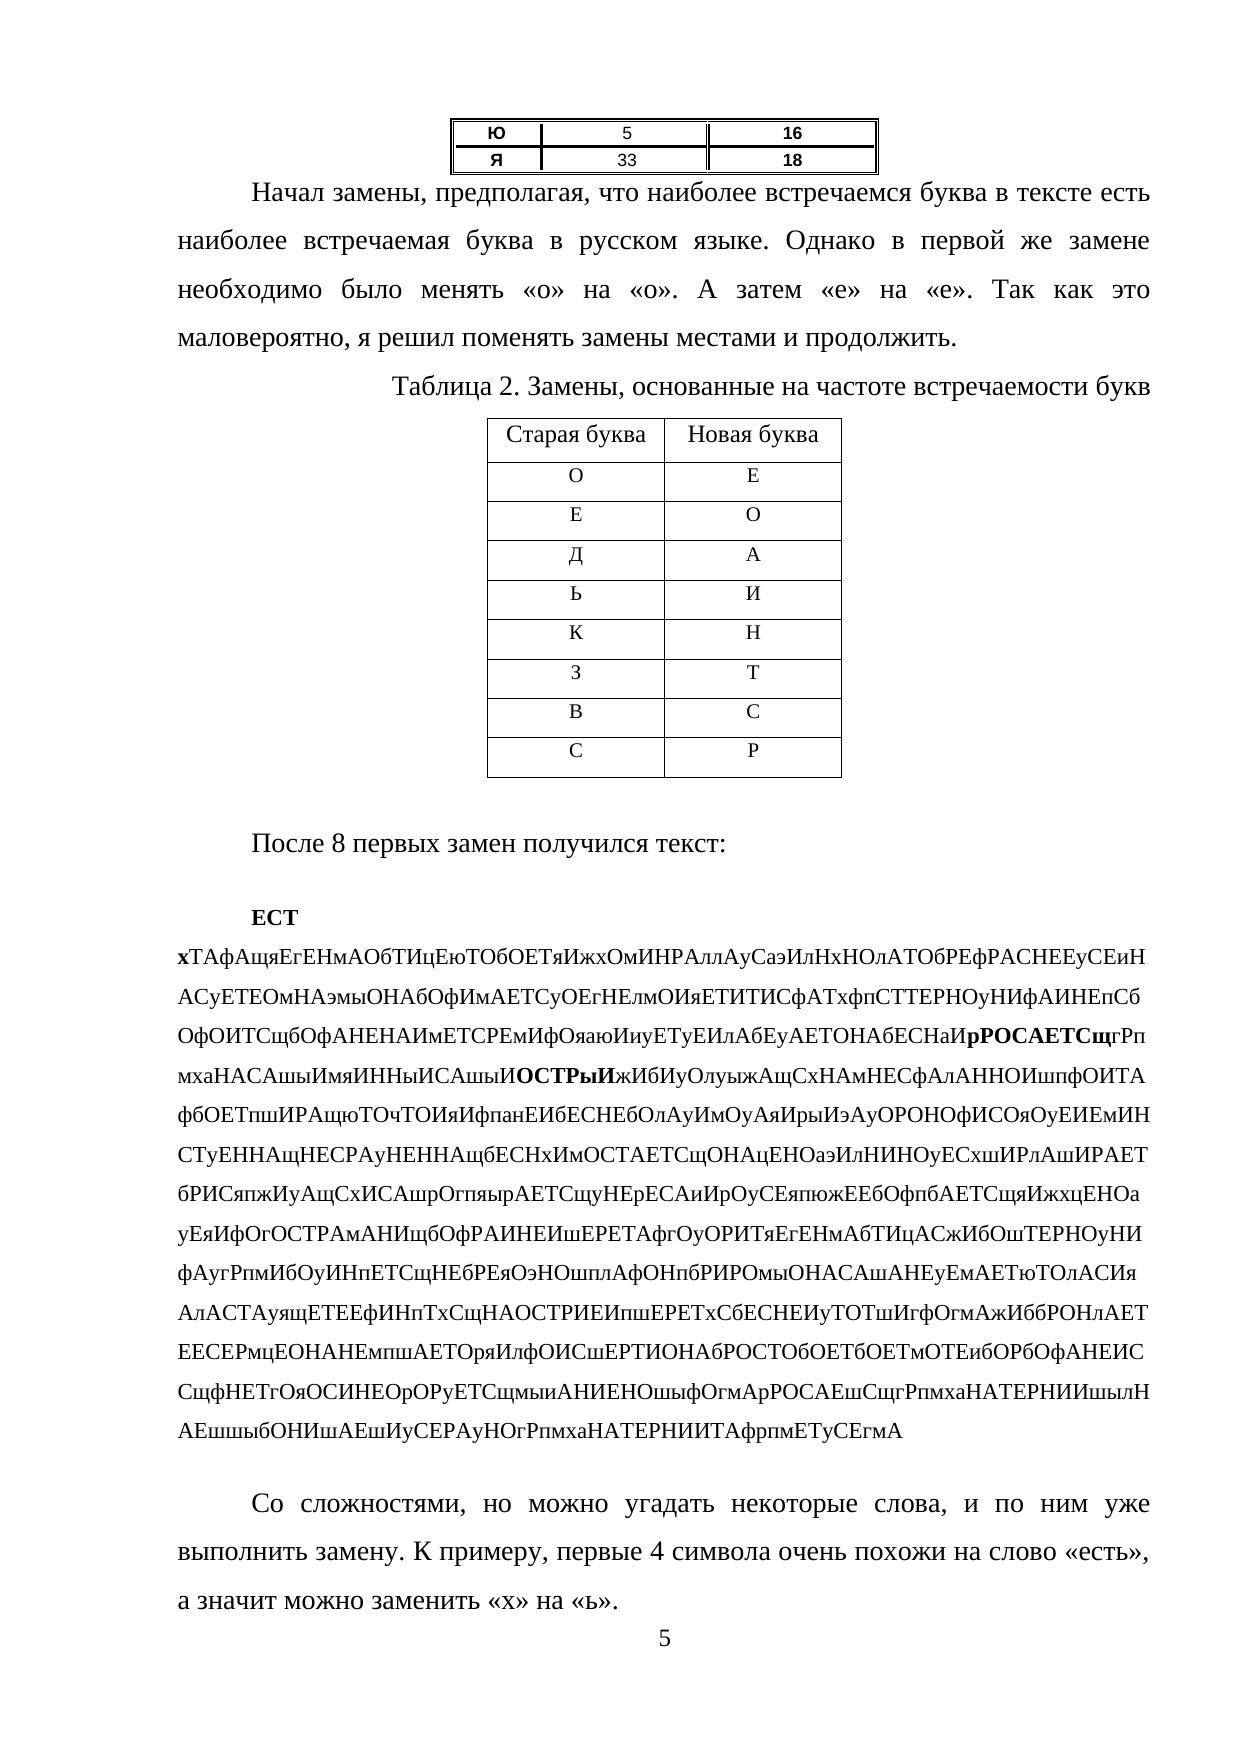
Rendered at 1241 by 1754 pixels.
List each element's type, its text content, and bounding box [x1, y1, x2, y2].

table_cell А [665, 541, 841, 580]
table_cell О [488, 463, 664, 501]
table_cell Е [665, 463, 841, 501]
text ЕСТхТАфАщяЕгЕНмАОбТИцЕюТОбОЕТяИжхОмИНРАллАуСаэИлНхНОлАТОбРЕфРАСНЕЕуСЕиНАСуЕТЕОмНАэмыОНАбОфИмАЕТСуОЕгНЕлмОИяЕТИТИСфАТхфпСТТЕРНОуНИфАИНЕпСбОфОИТСщбОфАНЕНАИмЕТСРЕмИфОяаюИиуЕТуЕИлАбЕуАЕТОНАбЕСНаИрРОСАЕТСщгРпмхаНАСАшыИмяИННыИСАшыИОСТРыИжИбИуОлуыжАщСхНАмНЕСфАлАННОИшпфОИТАфбОЕТпшИРАщюТОчТОИяИфпанЕИбЕСНЕбОлАуИмОуАяИрыИэАуОРОНОфИСОяОуЕИЕмИНСТуЕННАщНЕСРАуНЕННАщбЕСНхИмОСТАЕТСщОНАцЕНОаэИлНИНОуЕСхшИРлАшИРАЕТбРИСяпжИуАщСхИСАшрОгпяырАЕТСщуНЕрЕСАиИрОуСЕяпюжЕЕбОфпбАЕТСщяИжхцЕНОауЕяИфОгОСТРАмАНИщбОфРАИНЕИшЕРЕТАфгОуОРИТяЕгЕНмАбТИцАСжИбОшТЕРНОуНИфАугРпмИбОуИНпЕТСщНЕбРЕяОэНОшплАфОНпбРИРОмыОНАСАшАНЕуЕмАЕТюТОлАСИяАлАСТАуящЕТЕЕфИНпТхСщНАОСТРИЕИпшЕРЕТхСбЕСНЕИуТОТшИгфОгмАжИббРОНлАЕТЕЕСЕРмцЕОНАНЕмпшАЕТОряИлфОИСшЕРТИОНАбРОСТОбОЕТбОЕТмОТЕибОРбОфАНЕИССщфНЕТгОяОСИНЕОрОРуЕТСщмыиАНИЕНОшыфОгмАрРОСАЕшСщгРпмхаНАТЕРНИИшылНАЕшшыбОНИшАЕшИуСЕРАуНОгРпмхаНАТЕРНИИТАфрпмЕТуСЕгмА [177, 904, 1152, 1443]
text После 8 первых замен получился текст: [177, 826, 1152, 859]
table_cell В [488, 699, 664, 737]
table_cell И [665, 581, 841, 619]
table_cell С [488, 738, 664, 777]
table_cell С [665, 699, 841, 737]
table_cell З [488, 660, 664, 698]
table_cell 33 [541, 145, 708, 172]
table_cell Я [454, 145, 541, 172]
table_cell К [488, 620, 664, 658]
table_cell Д [488, 541, 664, 580]
text Со сложностями, но можно угадать некоторые слова, и по ним уже выполнить замену. К примеру, первые 4 символа очень похожи на слово «есть», а значит можно заменить «х» на «ь». [177, 1486, 1152, 1615]
text Начал замены, предполагая, что наиболее встречаемся буква в тексте есть наиболее встречаемая буква в русском языке. Однако в первой же замене необходимо было менять «о» на «о». А затем «е» на «е». Так как это маловероятно, я решил поменять замены местами и продолжить. [177, 175, 1152, 353]
table_cell 18 [708, 145, 875, 172]
table_header Старая буква [488, 419, 664, 462]
table_cell О [665, 502, 841, 540]
table_header Новая буква [665, 419, 841, 462]
table_cell Ю [454, 122, 541, 145]
table_cell Н [665, 620, 841, 658]
table_cell Т [665, 660, 841, 698]
table_cell Е [488, 502, 664, 540]
table_cell Р [665, 738, 841, 777]
table_cell 5 [541, 120, 708, 145]
table_cell Ь [488, 581, 664, 619]
table_cell 16 [708, 122, 875, 145]
text Таблица 2. Замены, основанные на частоте встречаемости букв [177, 369, 1152, 401]
